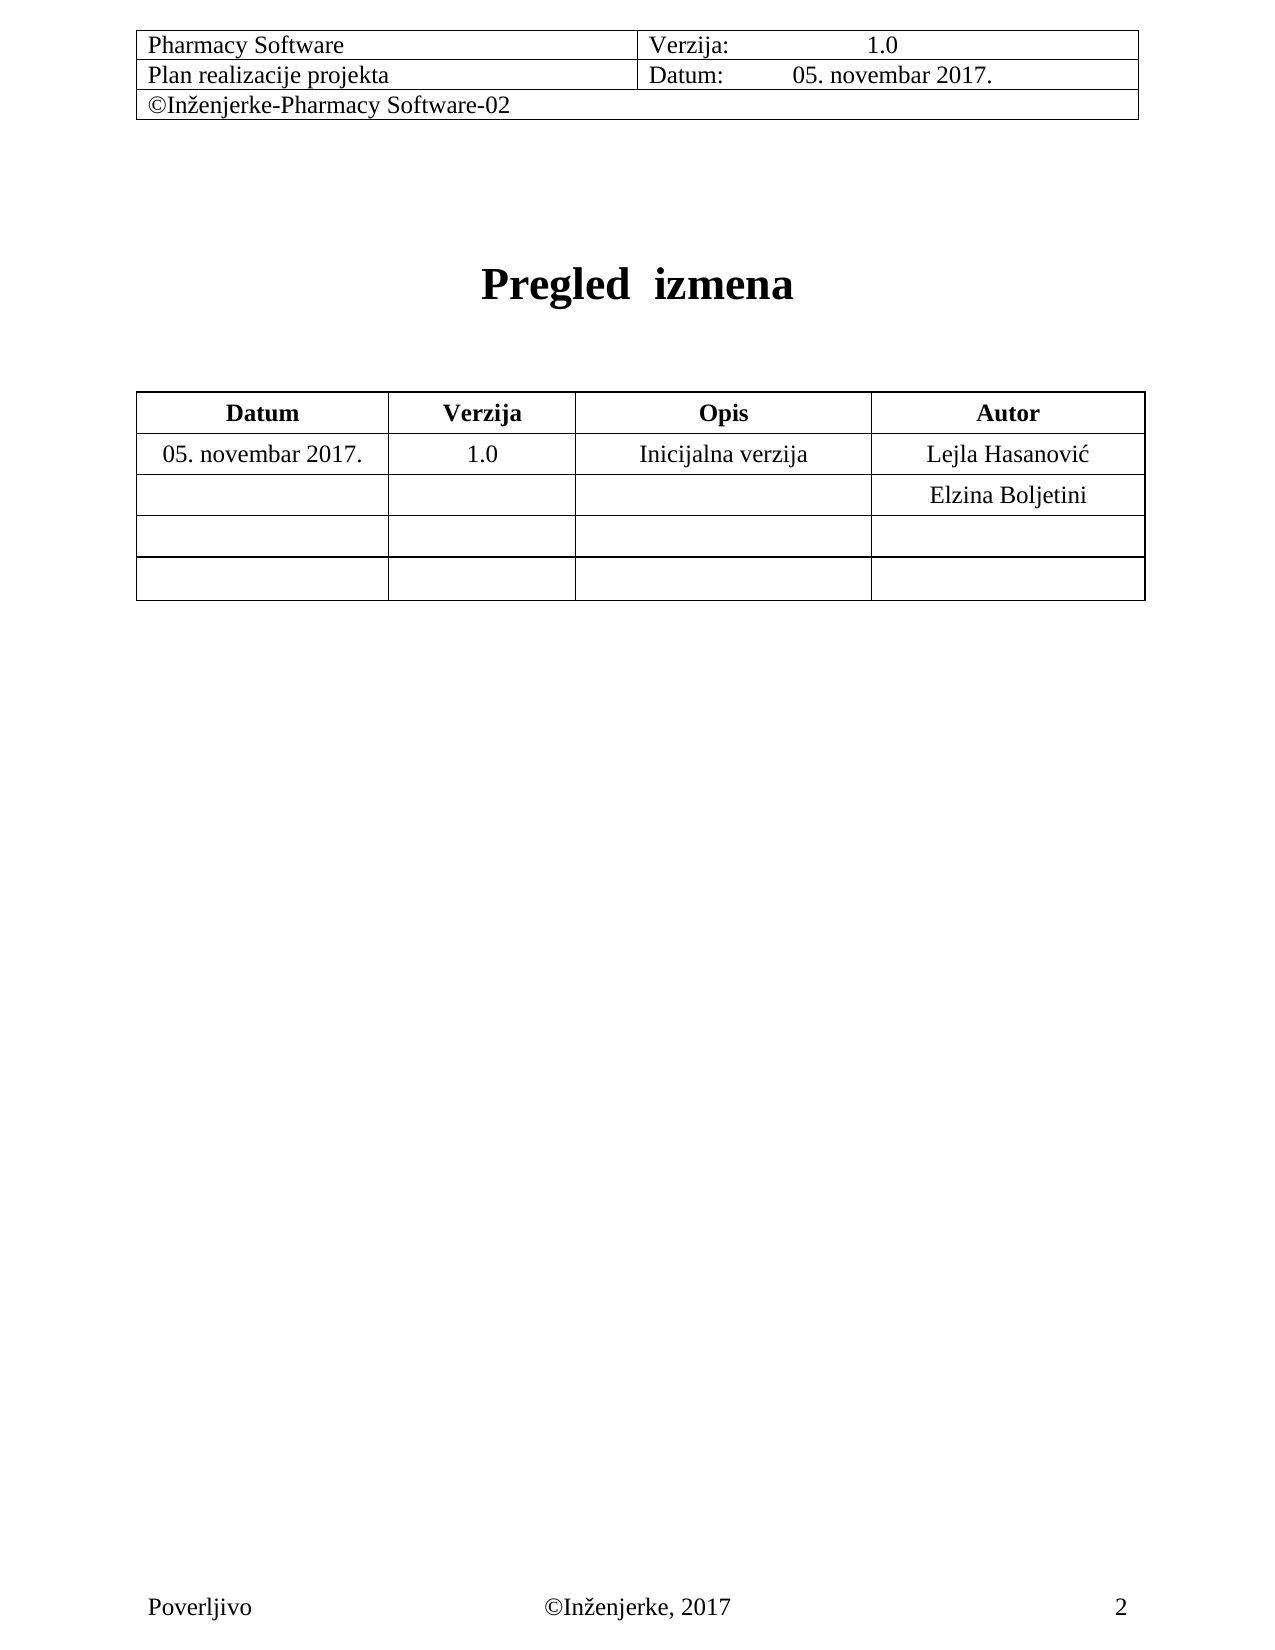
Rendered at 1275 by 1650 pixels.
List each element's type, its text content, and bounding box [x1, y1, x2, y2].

table_cell [576, 558, 871, 600]
table_cell [389, 516, 575, 556]
text Pregled izmena [148, 257, 1127, 310]
table_cell 05. novembar 2017. [137, 434, 388, 474]
table_header Verzija [389, 393, 575, 433]
table_cell [137, 475, 388, 515]
table_cell [389, 558, 575, 600]
table_header Autor [872, 393, 1144, 433]
table_cell Inicijalna verzija [576, 434, 871, 474]
table_cell [389, 475, 575, 515]
table_header Opis [576, 393, 871, 433]
table_cell 1.0 [389, 434, 575, 474]
table_cell Elzina Boljetini [872, 475, 1144, 515]
table_cell [137, 516, 388, 556]
table_cell [137, 558, 388, 600]
table_cell [576, 475, 871, 515]
table_cell [576, 516, 871, 556]
table_header Datum [137, 393, 388, 433]
table_cell [872, 516, 1144, 556]
table_cell Lejla Hasanović [872, 434, 1144, 474]
table_cell [872, 558, 1144, 600]
